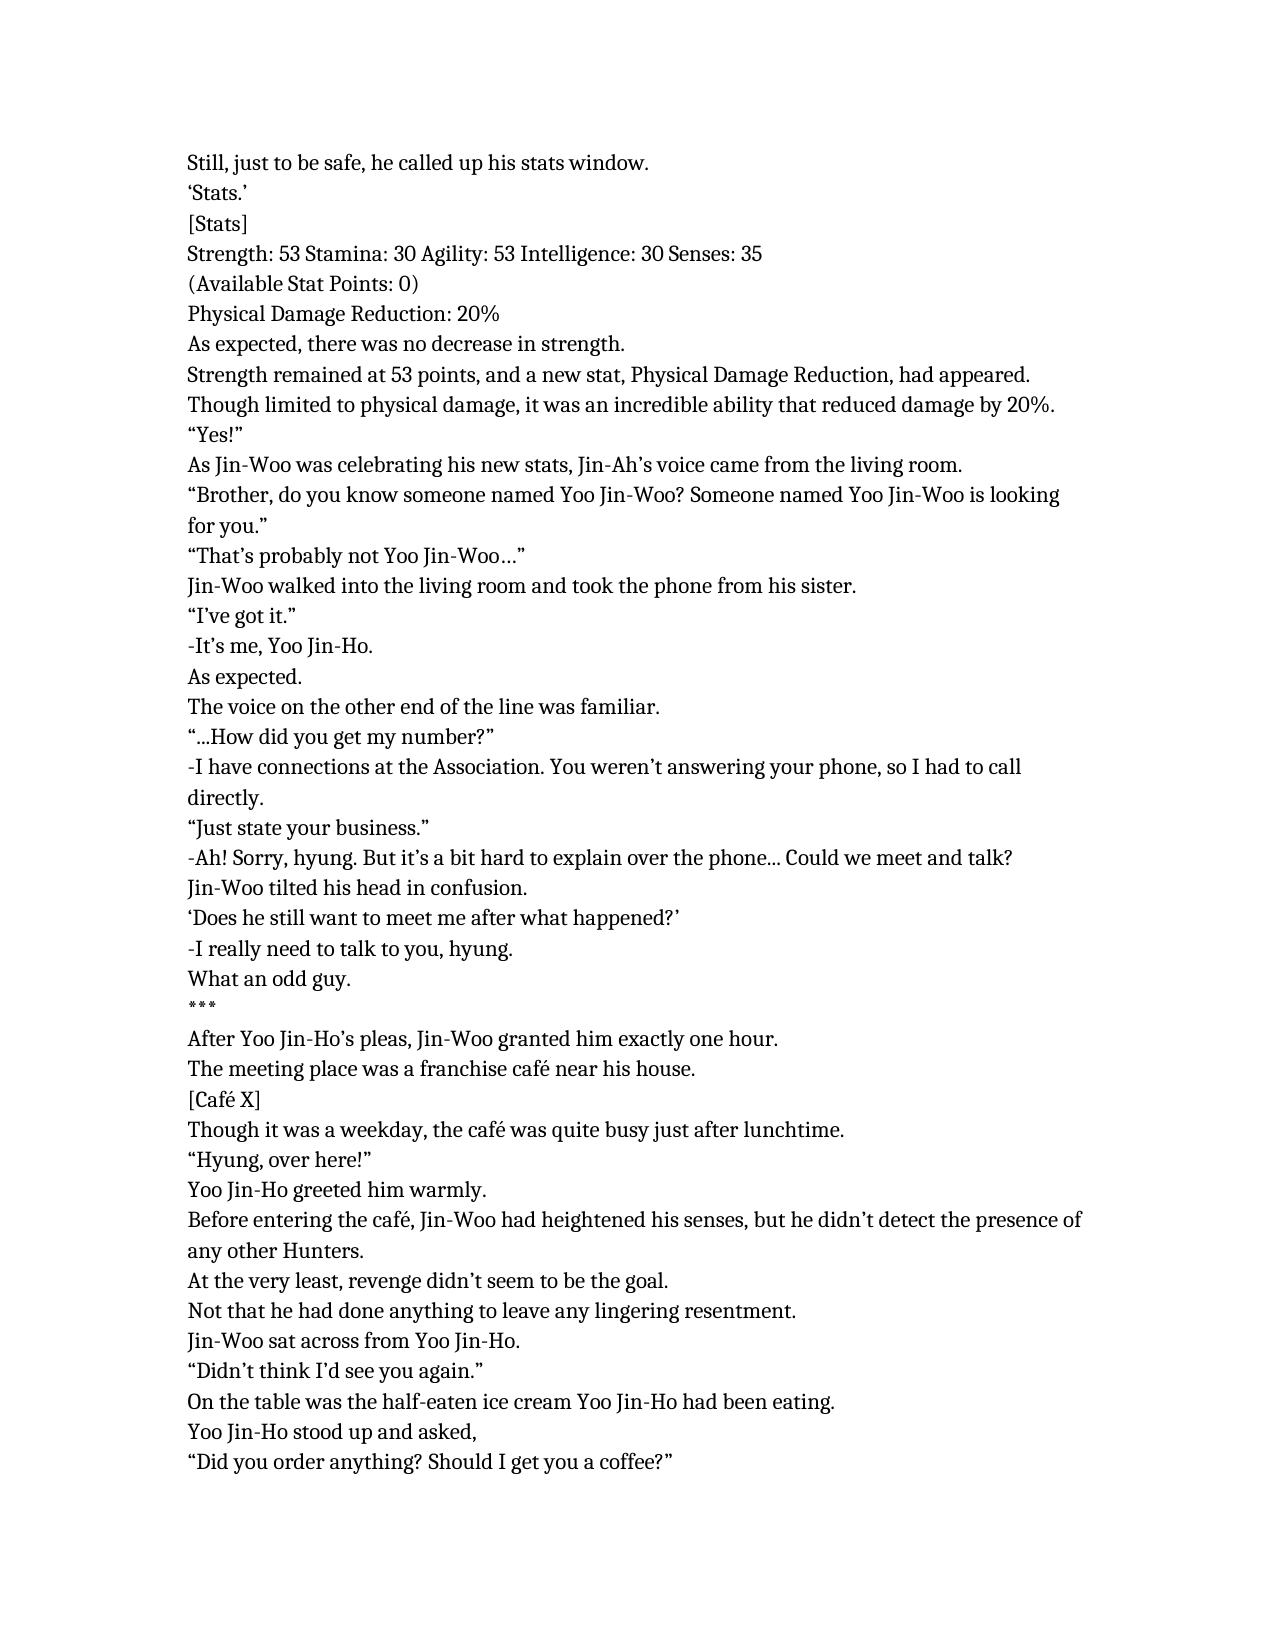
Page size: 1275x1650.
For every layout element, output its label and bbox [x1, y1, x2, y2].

text [187, 150, 1087, 1475]
